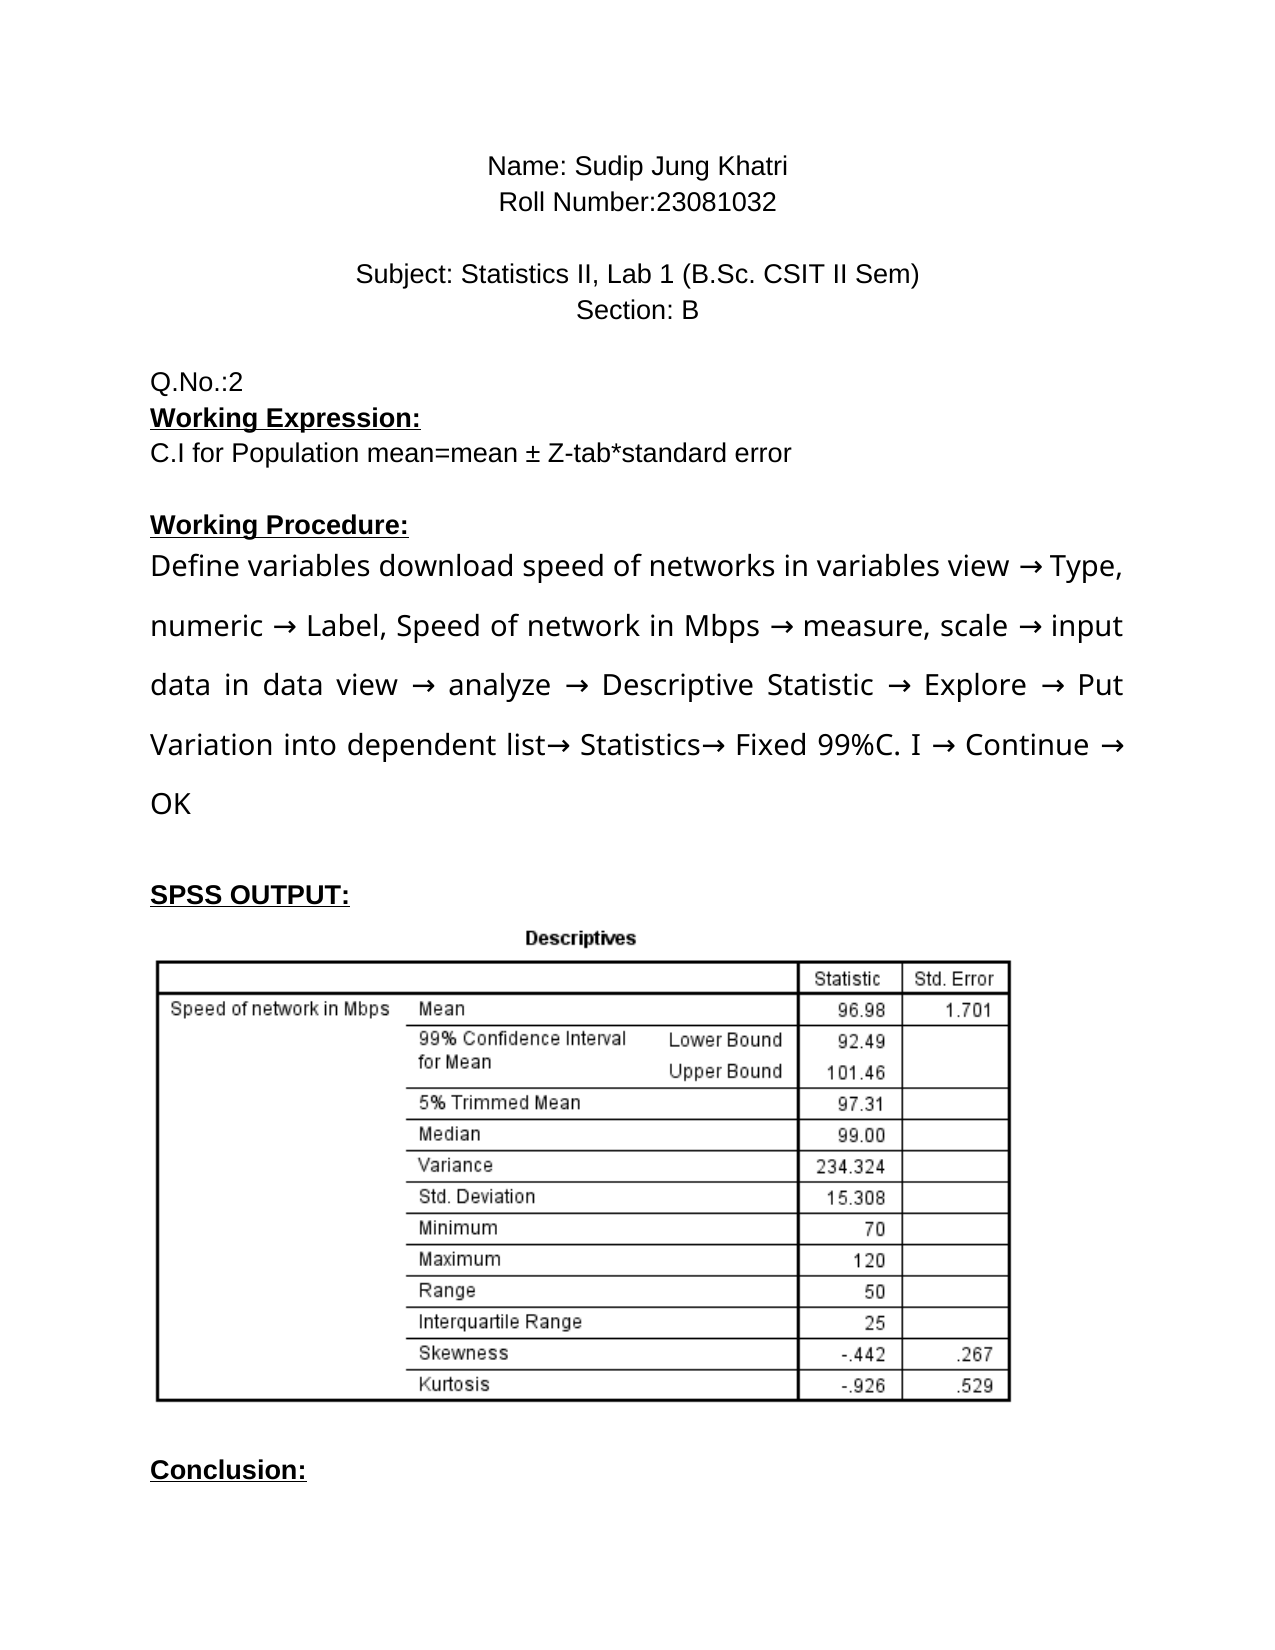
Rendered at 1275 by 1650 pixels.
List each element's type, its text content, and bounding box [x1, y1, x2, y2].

picture [150, 917, 1019, 1410]
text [150, 150, 1125, 181]
text Define variables download speed of networks in variables view → Type, numeric → Label, Speed of network in Mbps → measure, scale → input data in data view → analyze → Descriptive Statistic → Explore → Put Variation into dependent list→ Statistics→ Fixed 99%C. I → Continue → OK [150, 545, 1125, 823]
text Conclusion: [150, 1454, 1125, 1485]
text Working Expression: [150, 402, 1125, 433]
text Q.No.:2 [150, 366, 1125, 397]
text Working Procedure: [150, 509, 1125, 541]
text C.I for Population mean=mean ± Z-tab*standard error [150, 437, 1125, 469]
text Roll Number:23081032 [150, 186, 1125, 217]
text SPSS OUTPUT: [150, 879, 1125, 910]
text Subject: Statistics II, Lab 1 (B.Sc. CSIT II Sem) [150, 258, 1125, 289]
text Section: B [150, 294, 1125, 325]
